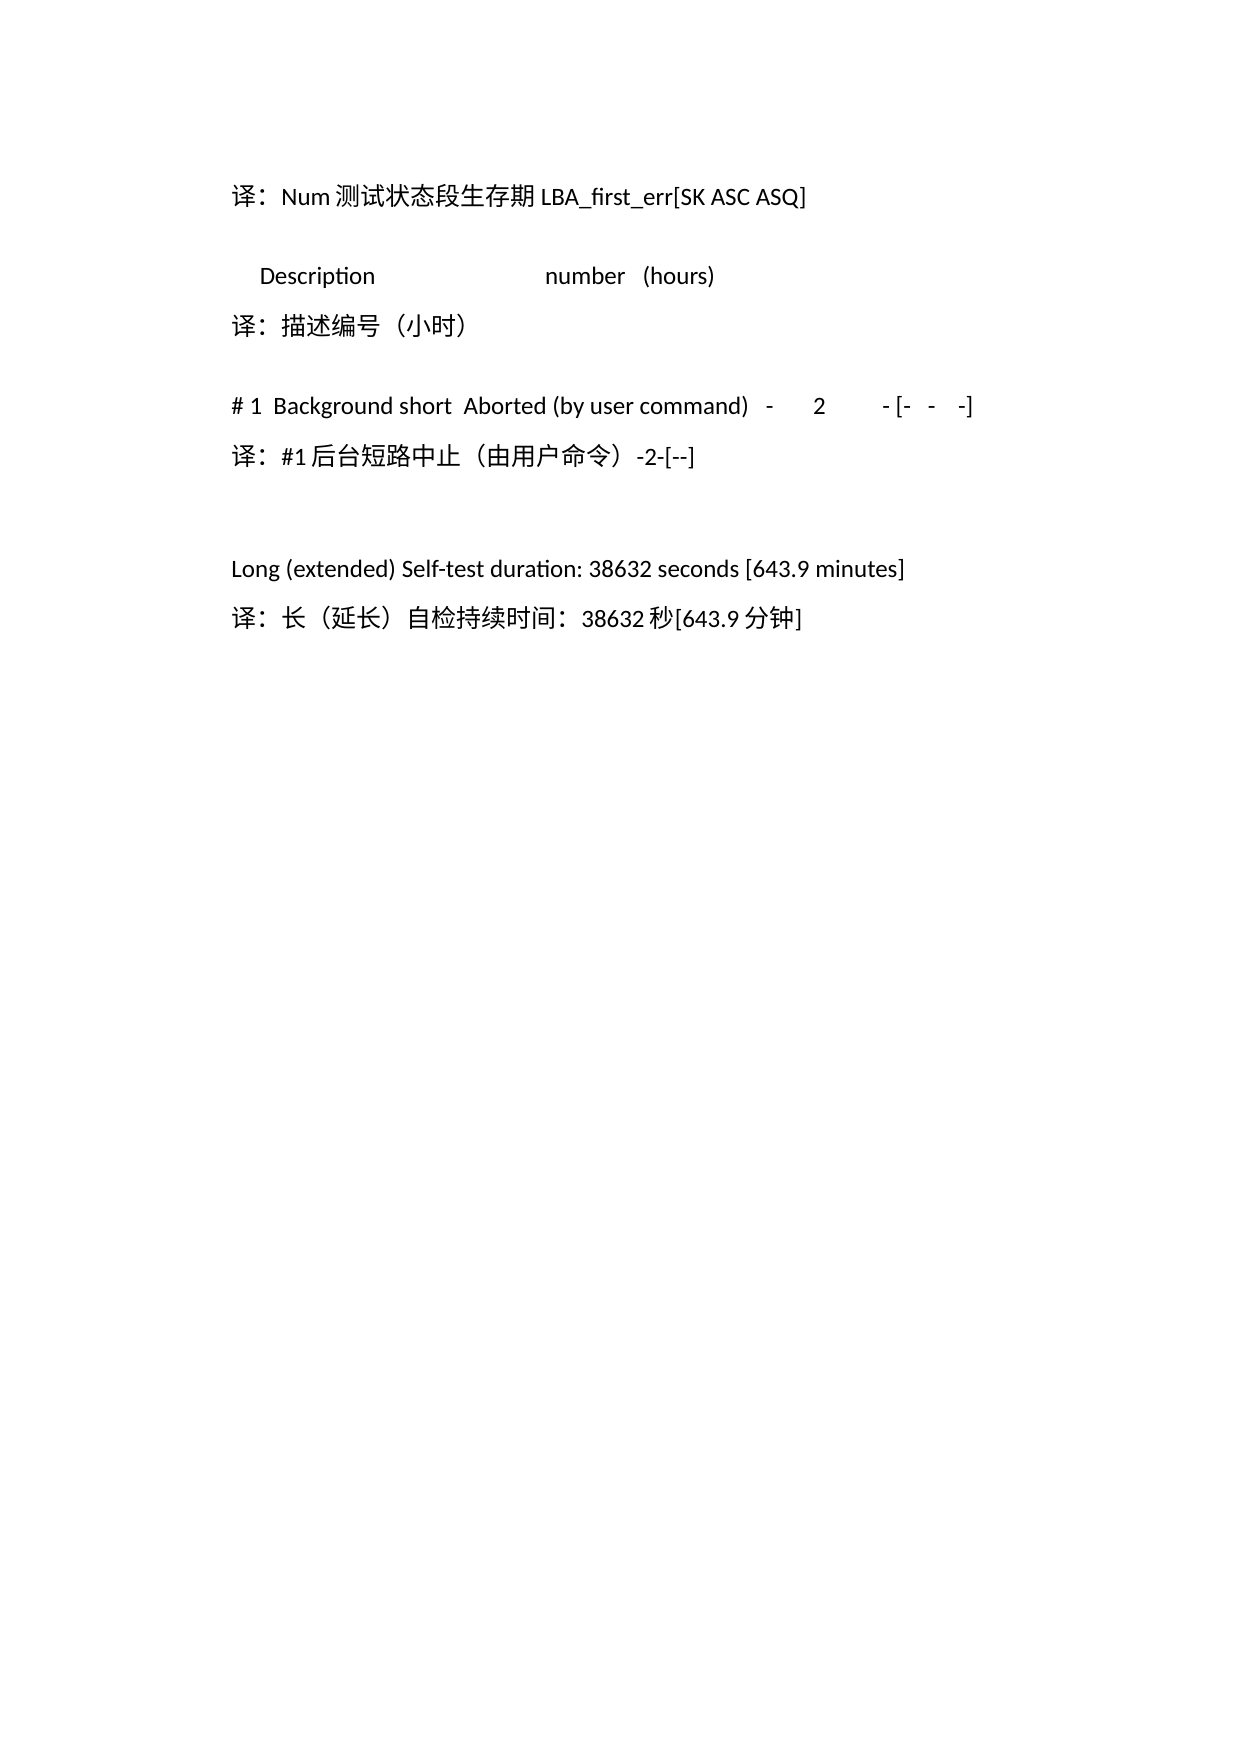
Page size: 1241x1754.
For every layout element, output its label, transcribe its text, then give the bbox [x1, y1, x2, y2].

text 译：长（延长）自检持续时间：38632秒[643.9分钟] [187, 584, 1053, 649]
text Long (extended) Self-test duration: 38632 seconds [643.9 minutes] [187, 552, 1053, 584]
text Description number (hours) [187, 259, 1053, 292]
text 译：描述编号（小时） [187, 292, 1053, 357]
text 译：#1后台短路中止（由用户命令）-2-[--] [187, 422, 1053, 487]
text 译：Num测试状态段生存期LBA_first_err[SK ASC ASQ] [187, 162, 1053, 227]
text # 1 Background short Aborted (by user command) - 2 - [- - -] [187, 389, 1053, 422]
